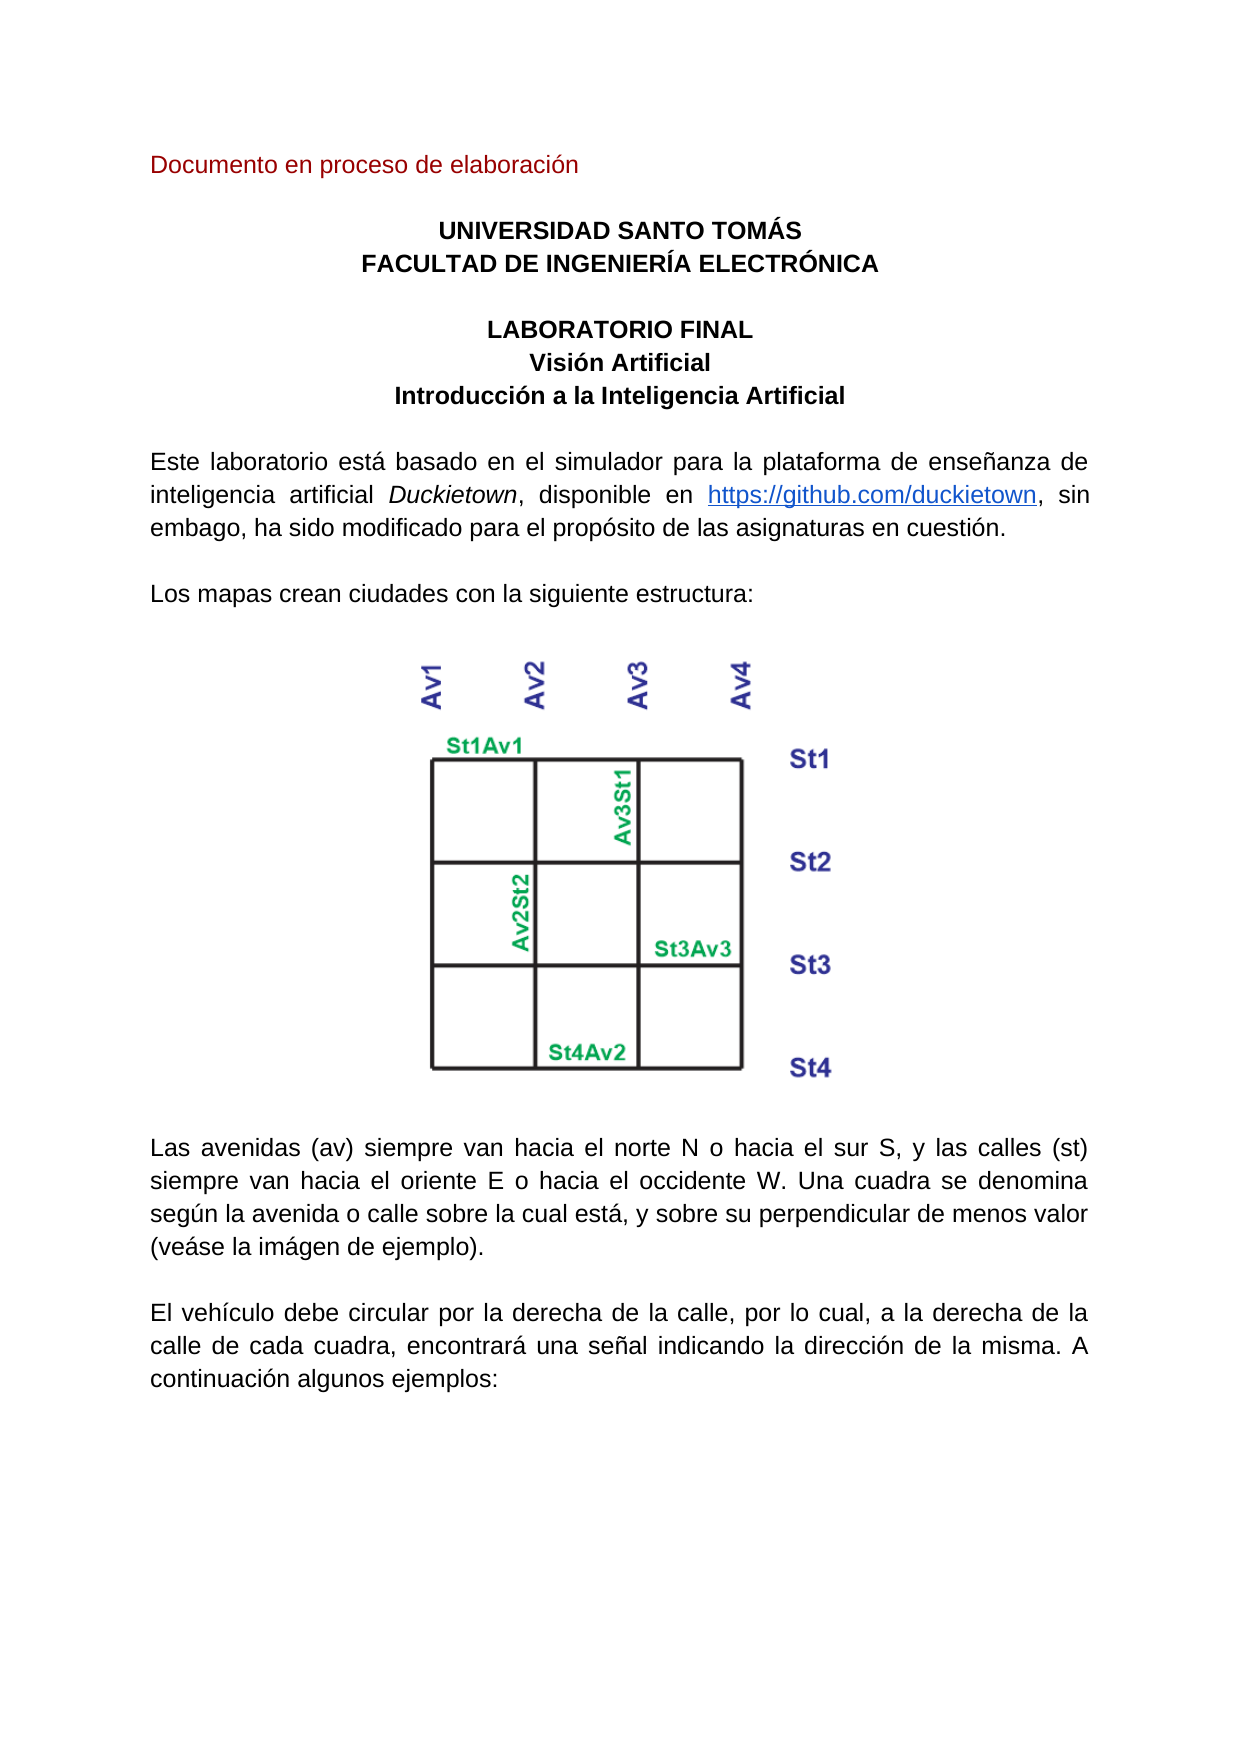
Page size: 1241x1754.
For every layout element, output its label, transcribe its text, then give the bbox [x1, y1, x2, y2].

text Los mapas crean ciudades con la siguiente estructura: [150, 579, 1090, 608]
picture [394, 645, 846, 1096]
text FACULTAD DE INGENIERÍA ELECTRÓNICA [150, 249, 1090, 278]
text Este laboratorio está basado en el simulador para la plataforma de enseñanza de inteligencia artificial Duckietown, disponible en https://github.com/duckietown, sin embago, ha sido modificado para el propósito de las asignaturas en cuestión. [150, 447, 1090, 542]
text UNIVERSIDAD SANTO TOMÁS [150, 216, 1090, 245]
text Las avenidas (av) siempre van hacia el norte N o hacia el sur S, y las calles (st) siempre van hacia el oriente E o hacia el occidente W. Una cuadra se denomina según la avenida o calle sobre la cual está, y sobre su perpendicular de menos valor (veáse la imágen de ejemplo). [150, 1133, 1090, 1261]
text El vehículo debe circular por la derecha de la calle, por lo cual, a la derecha de la calle de cada cuadra, encontrará una señal indicando la dirección de la misma. A continuación algunos ejemplos: [150, 1298, 1090, 1393]
text LABORATORIO FINAL [150, 315, 1090, 344]
text Visión Artificial [150, 348, 1090, 377]
text Introducción a la Inteligencia Artificial [150, 381, 1090, 410]
text Documento en proceso de elaboración [150, 150, 1090, 179]
